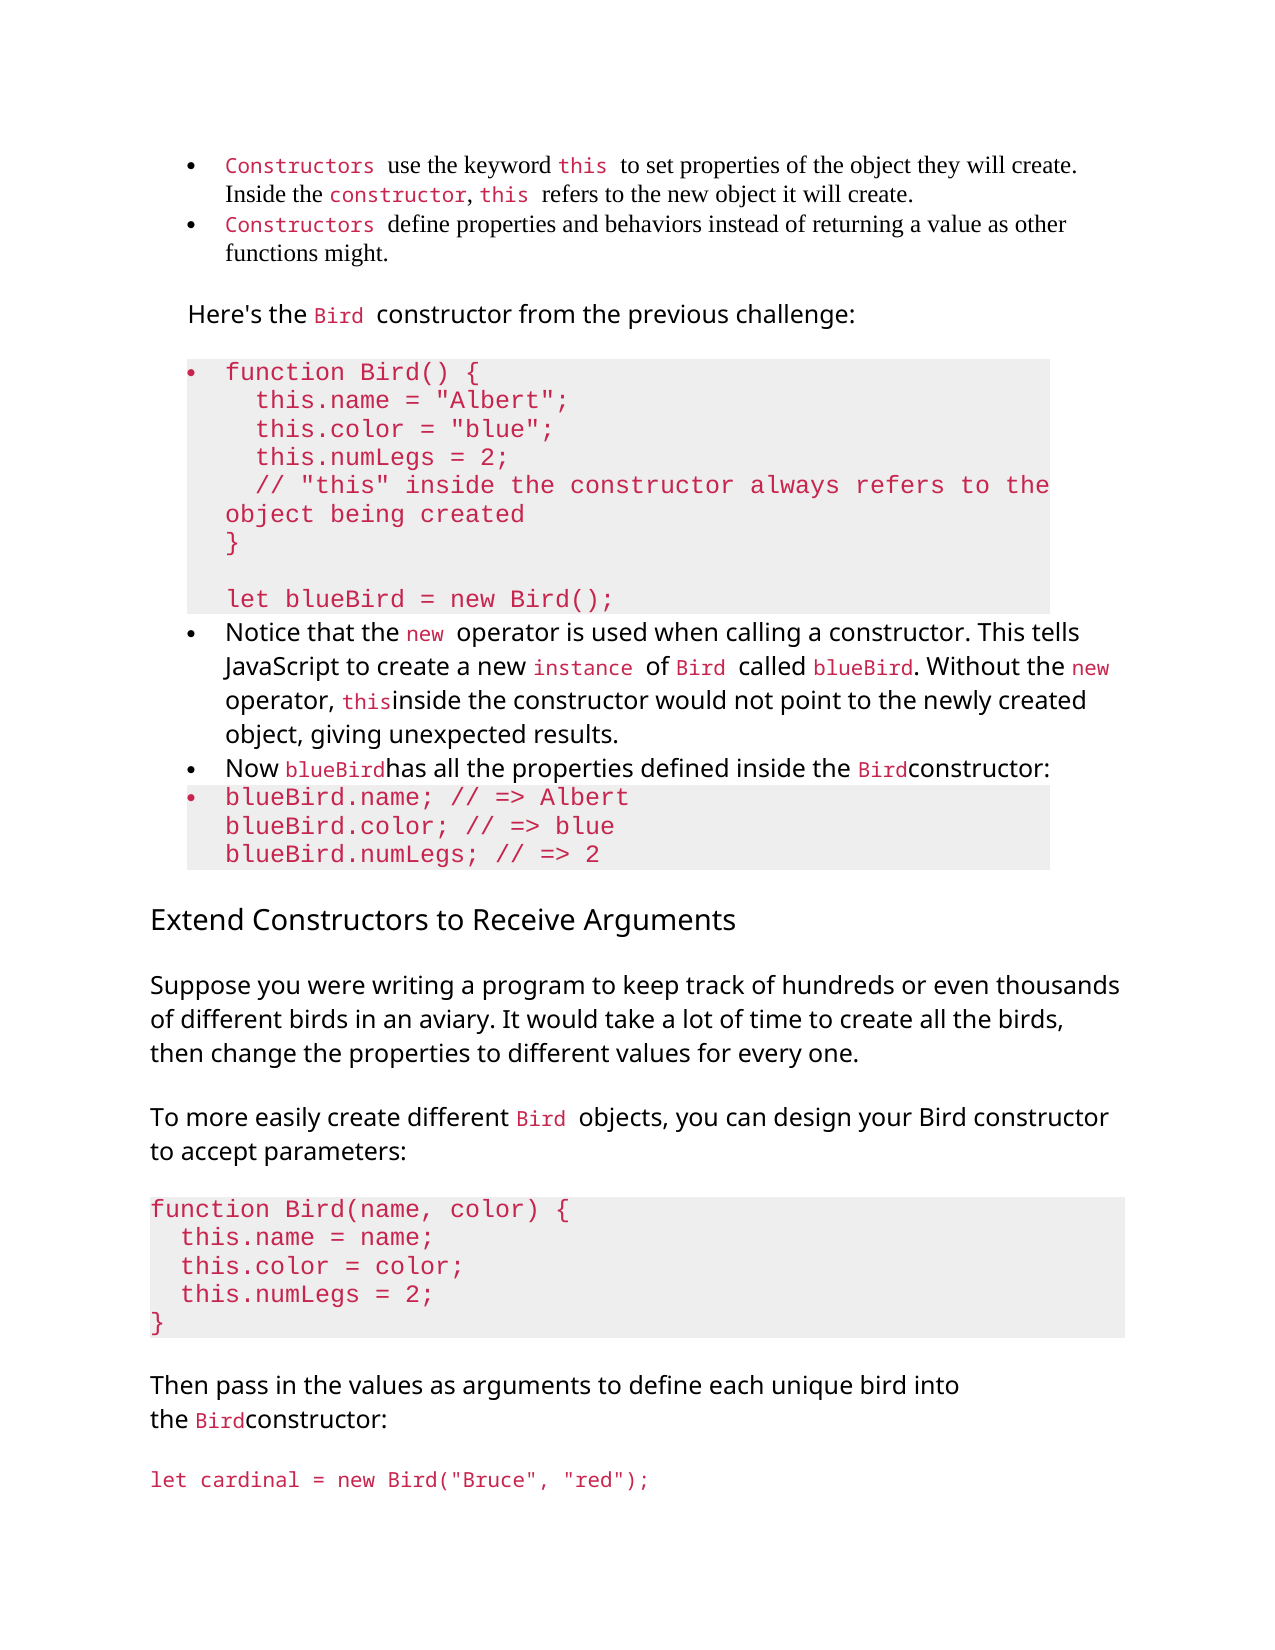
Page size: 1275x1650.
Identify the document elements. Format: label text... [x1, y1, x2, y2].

list Notice that the new operator is used when calling a constructor. This tells JavaScript to create a new instance of Bird called blueBird. Without the new operator, thisinside the constructor would not point to the newly created object, giving unexpected results. [187, 614, 1125, 751]
subtitle Extend Constructors to Receive Arguments [150, 899, 1125, 939]
list blueBird.name; // => Albert blueBird.color; // => blue blueBird.numLegs; // => 2 [187, 785, 1050, 870]
text let cardinal = new Bird("Bruce", "red"); [150, 1465, 1125, 1493]
list Constructors define properties and behaviors instead of returning a value as other functions might. [187, 209, 1125, 267]
list Constructors use the keyword this to set properties of the object they will create. Inside the constructor, this refers to the new object it will create. [187, 150, 1125, 209]
text function Bird(name, color) { this.name = name; this.color = color; this.numLegs = 2; } [150, 1197, 1125, 1338]
text To more easily create different Bird objects, you can design your Bird constructor to accept parameters: [150, 1099, 1125, 1167]
list function Bird() { this.name = "Albert"; this.color = "blue"; this.numLegs = 2; // "this" inside the constructor always refers to the object being created } let blueBird = new Bird(); [187, 359, 1050, 614]
text Suppose you were writing a program to keep track of hundreds or even thousands of different birds in an aviary. It would take a lot of time to create all the birds, then change the properties to different values for every one. [150, 968, 1125, 1070]
text Here's the Bird constructor from the previous challenge: [187, 296, 1125, 330]
list Now blueBirdhas all the properties defined inside the Birdconstructor: [187, 751, 1125, 785]
text Then pass in the values as arguments to define each unique bird into the Birdconstructor: [150, 1367, 1125, 1436]
